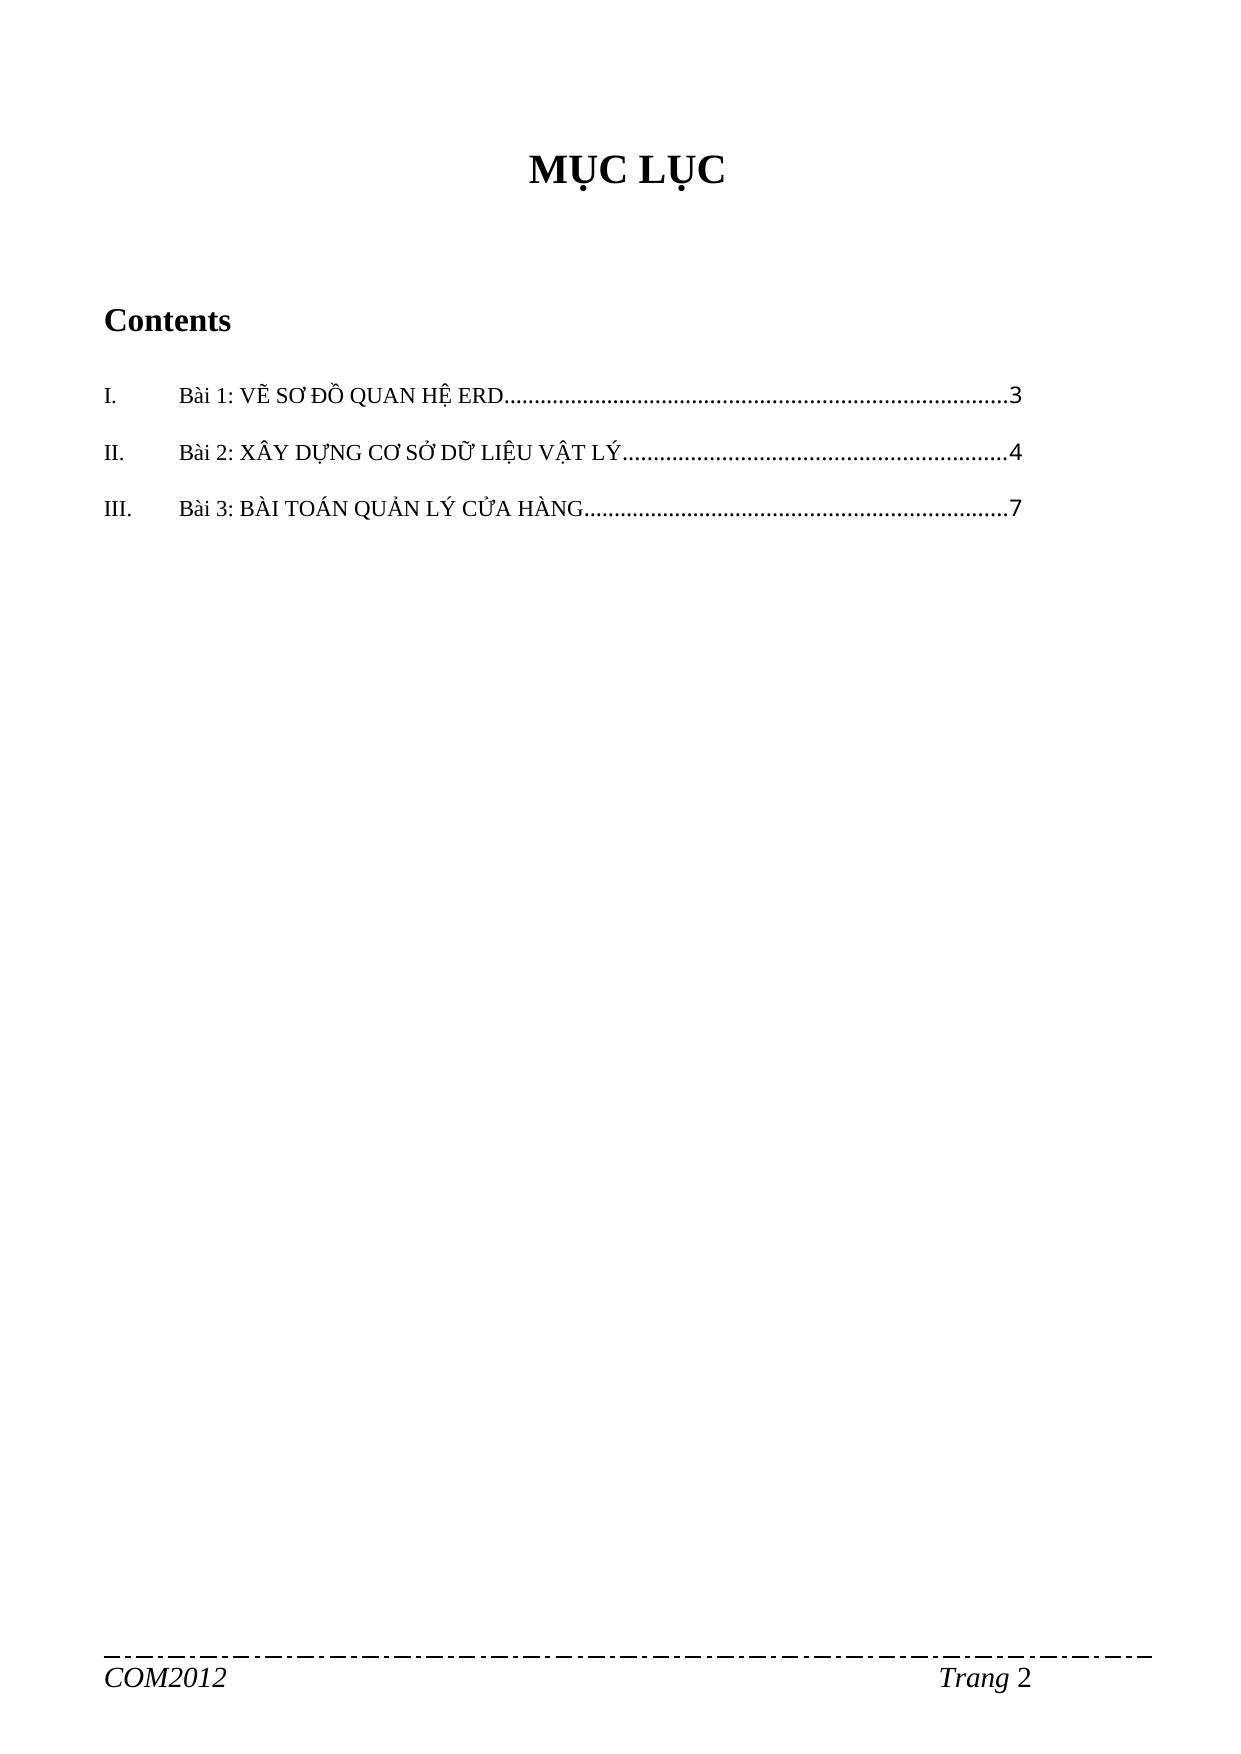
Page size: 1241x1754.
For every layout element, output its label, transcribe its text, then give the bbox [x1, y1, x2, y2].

subtitle MỤC LỤC [103, 145, 1152, 193]
